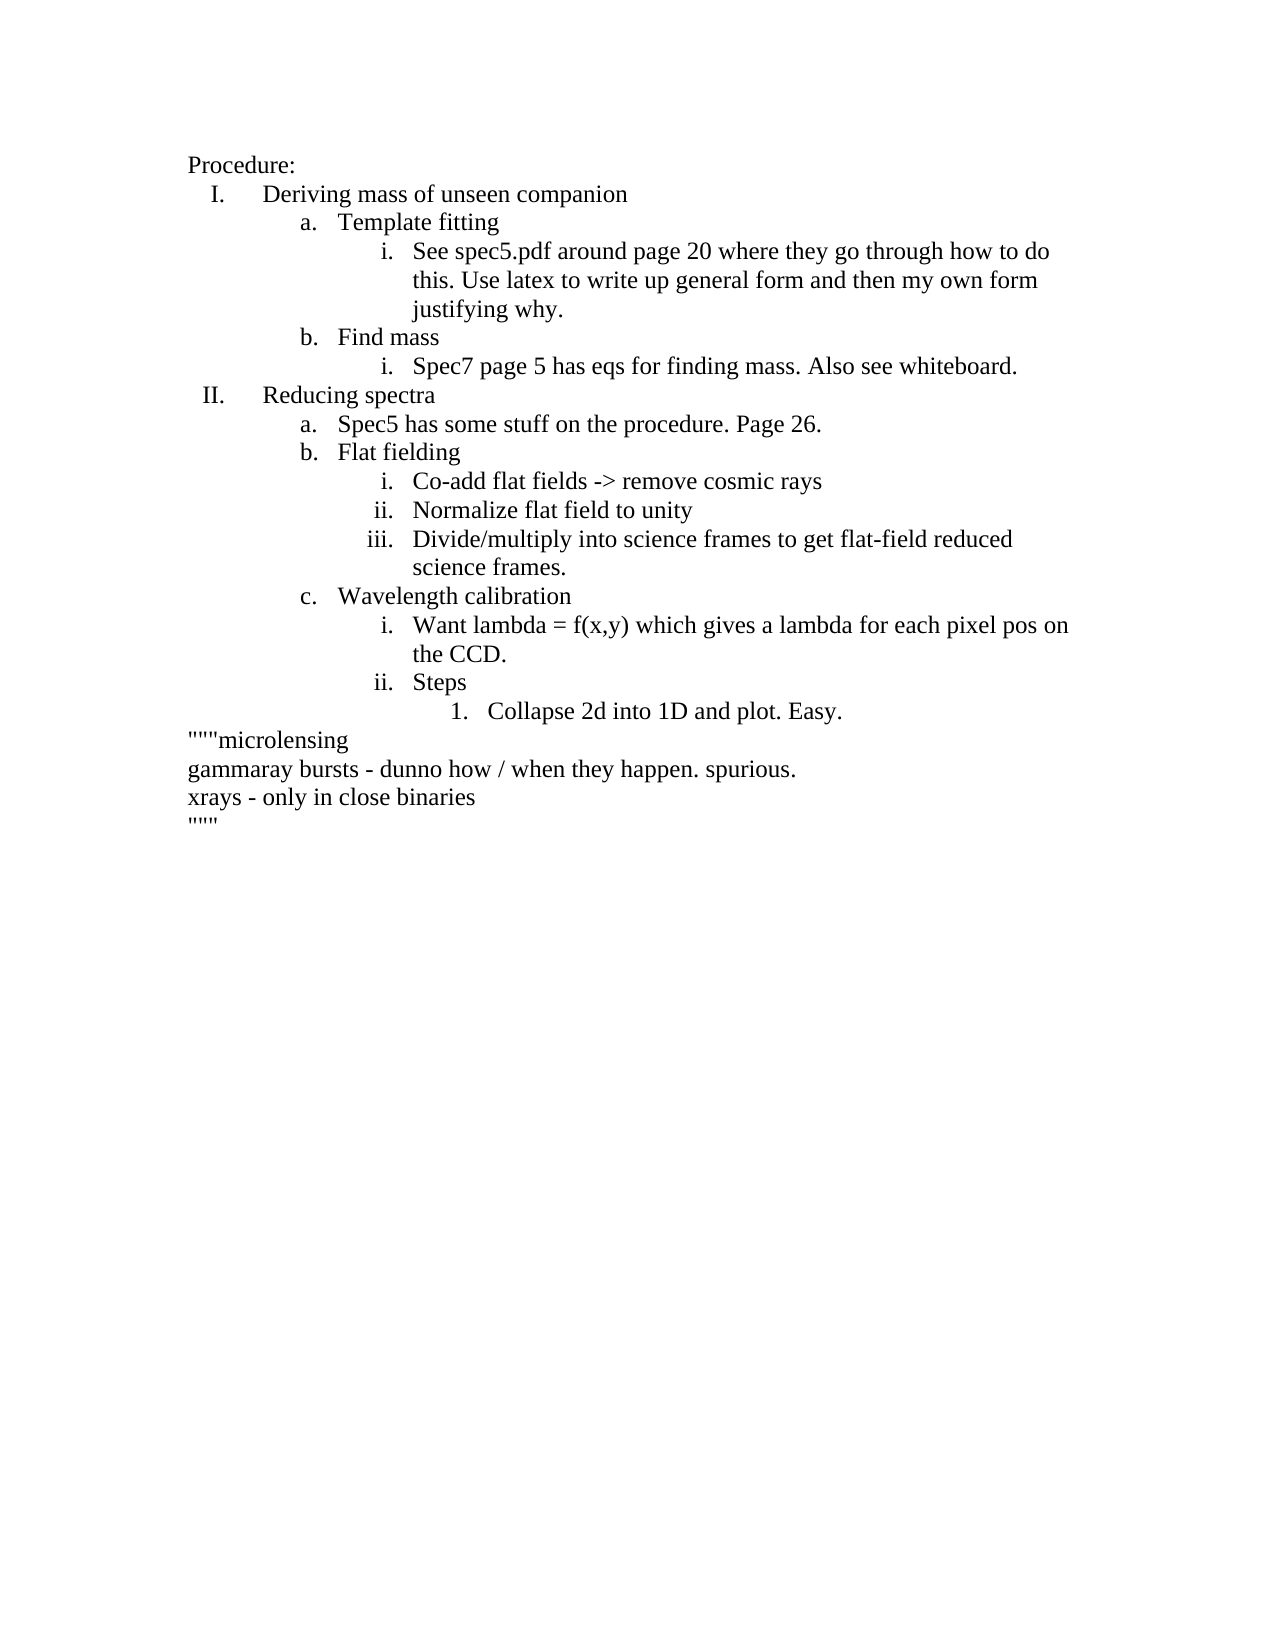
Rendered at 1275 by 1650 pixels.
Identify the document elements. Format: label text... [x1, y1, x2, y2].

list See spec5.pdf around page 20 where they go through how to do this. Use latex to write up general form and then my own form justifying why. [394, 236, 1087, 322]
list Divide/multiply into science frames to get flat-field reduced science frames. [394, 524, 1087, 581]
text xrays - only in close binaries [187, 782, 1087, 811]
list Flat fielding [300, 437, 1087, 466]
text Procedure: [187, 150, 1087, 179]
text """microlensing [187, 725, 1087, 754]
list Normalize flat field to unity [394, 495, 1087, 524]
list Wavelength calibration [300, 581, 1087, 610]
list Reducing spectra [225, 380, 1087, 409]
list Spec7 page 5 has eqs for finding mass. Also see whiteboard. [394, 351, 1087, 380]
text """ [187, 811, 1087, 840]
list Collapse 2d into 1D and plot. Easy. [450, 696, 1087, 725]
list Deriving mass of unseen companion [225, 179, 1087, 207]
list Steps [394, 667, 1087, 696]
list Spec5 has some stuff on the procedure. Page 26. [300, 409, 1087, 437]
text gammaray bursts - dunno how / when they happen. spurious. [187, 754, 1087, 782]
list Template fitting [300, 207, 1087, 236]
list Co-add flat fields -> remove cosmic rays [394, 466, 1087, 495]
list Find mass [300, 322, 1087, 351]
list Want lambda = f(x,y) which gives a lambda for each pixel pos on the CCD. [394, 610, 1087, 667]
